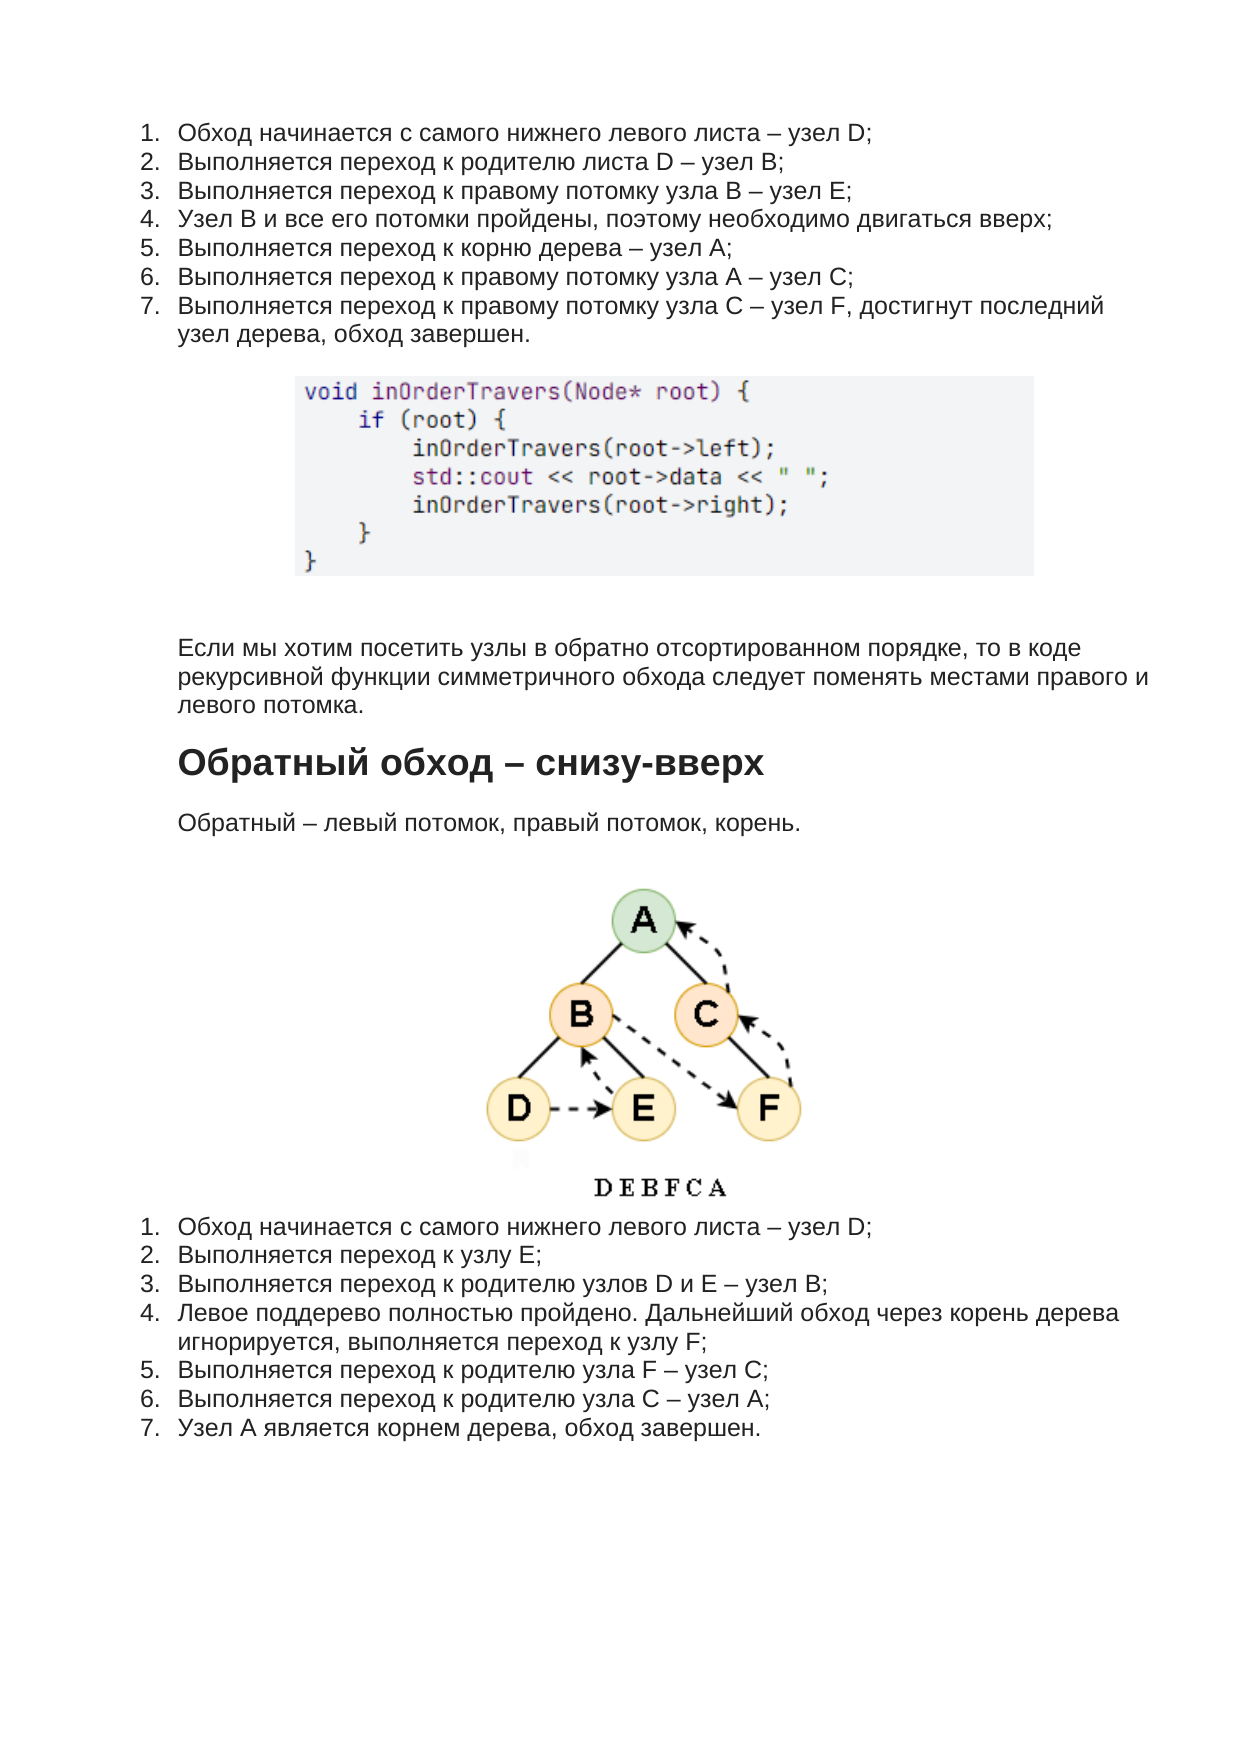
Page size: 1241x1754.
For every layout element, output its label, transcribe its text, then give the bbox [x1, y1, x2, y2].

list Выполняется переход к родителю узла F – узел С; [140, 1355, 1152, 1384]
list Выполняется переход к родителю листа D – узел B; [140, 147, 1152, 176]
list Выполняется переход к узлу Е; [140, 1240, 1152, 1269]
list Выполняется переход к правому потомку узла С – узел F, достигнут последний узел дерева, обход завершен. [140, 291, 1152, 348]
picture [294, 376, 1034, 576]
list Узел В и все его потомки пройдены, поэтому необходимо двигаться вверх; [140, 204, 1152, 233]
list Узел А является корнем дерева, обход завершен. [140, 1413, 1152, 1442]
list Выполняется переход к правому потомку узла В – узел Е; [140, 176, 1152, 204]
list Выполняется переход к корню дерева – узел А; [140, 233, 1152, 262]
subtitle Обратный обход – снизу-вверх [177, 740, 1152, 783]
list Выполняется переход к родителю узла С – узел А; [140, 1384, 1152, 1413]
list Выполняется переход к правому потомку узла А – узел С; [140, 262, 1152, 291]
picture [415, 861, 914, 1212]
text Обратный – левый потомок, правый потомок, корень. [177, 808, 1152, 837]
list Обход начинается с самого нижнего левого листа – узел D; [140, 1212, 1152, 1240]
list Обход начинается с самого нижнего левого листа – узел D; [140, 118, 1152, 147]
list Левое поддерево полностью пройдено. Дальнейший обход через корень дерева игнорируется, выполняется переход к узлу F; [140, 1298, 1152, 1355]
list Выполняется переход к родителю узлов D и E – узел B; [140, 1269, 1152, 1298]
text Если мы хотим посетить узлы в обратно отсортированном порядке, то в коде рекурсивной функции симметричного обхода следует поменять местами правого и левого потомка. [364, 633, 1152, 719]
